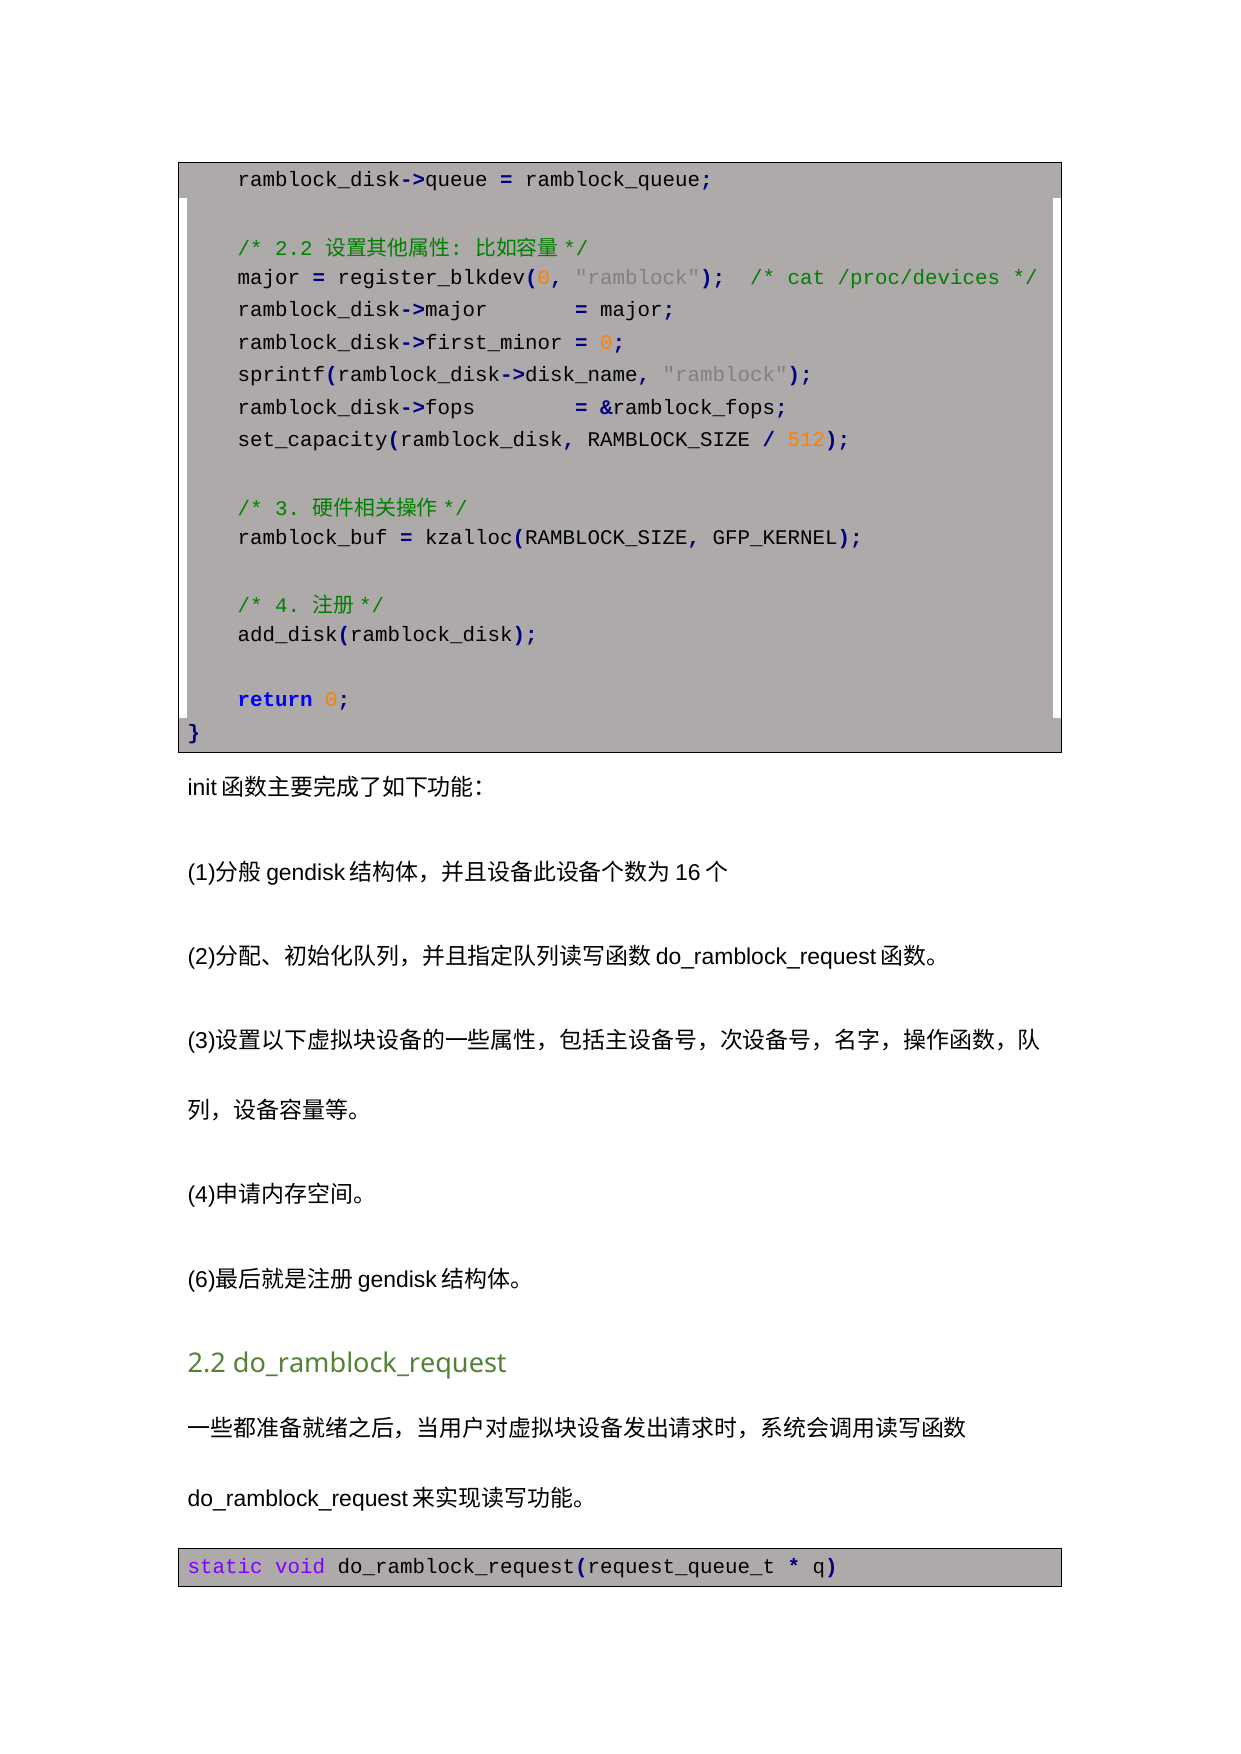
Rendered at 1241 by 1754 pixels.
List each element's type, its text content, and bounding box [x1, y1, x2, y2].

text /* 3. 硬件相关操作 */ [187, 490, 1053, 523]
text (1)分般gendisk结构体，并且设备此设备个数为16个 [187, 837, 1053, 902]
text (3)设置以下虚拟块设备的一些属性，包括主设备号，次设备号，名字，操作函数，队列，设备容量等。 [187, 1006, 1053, 1141]
text ramblock_disk->major = major; [187, 295, 1053, 328]
text set_capacity(ramblock_disk, RAMBLOCK_SIZE / 512); [187, 425, 1053, 458]
text (6)最后就是注册gendisk结构体。 [187, 1245, 1053, 1310]
text ramblock_buf = kzalloc(RAMBLOCK_SIZE, GFP_KERNEL); [187, 523, 1053, 555]
text 一些都准备就绪之后，当用户对虚拟块设备发出请求时，系统会调用读写函数do_ramblock_request来实现读写功能。 [187, 1394, 1053, 1529]
text add_disk(ramblock_disk); [187, 620, 1053, 653]
text return 0; [187, 685, 1053, 714]
text sprintf(ramblock_disk->disk_name, "ramblock"); [187, 360, 1053, 393]
text static void do_ramblock_request(request_queue_t * q) [179, 1549, 1061, 1586]
text /* 2.2 设置其他属性: 比如容量 */ [187, 230, 1053, 263]
text ramblock_disk->fops = &ramblock_fops; [187, 393, 1053, 425]
text } [179, 714, 1061, 752]
text major = register_blkdev(0, "ramblock"); /* cat /proc/devices */ [187, 263, 1053, 295]
text ramblock_disk->first_minor = 0; [187, 328, 1053, 360]
text init函数主要完成了如下功能： [187, 753, 1053, 818]
text (4)申请内存空间。 [187, 1160, 1053, 1225]
subtitle 2.2 do_ramblock_request [187, 1329, 1053, 1394]
text /* 4. 注册 */ [187, 588, 1053, 620]
text (2)分配、初始化队列，并且指定队列读写函数do_ramblock_request函数。 [187, 922, 1053, 987]
text ramblock_disk->queue = ramblock_queue; [179, 163, 1061, 198]
